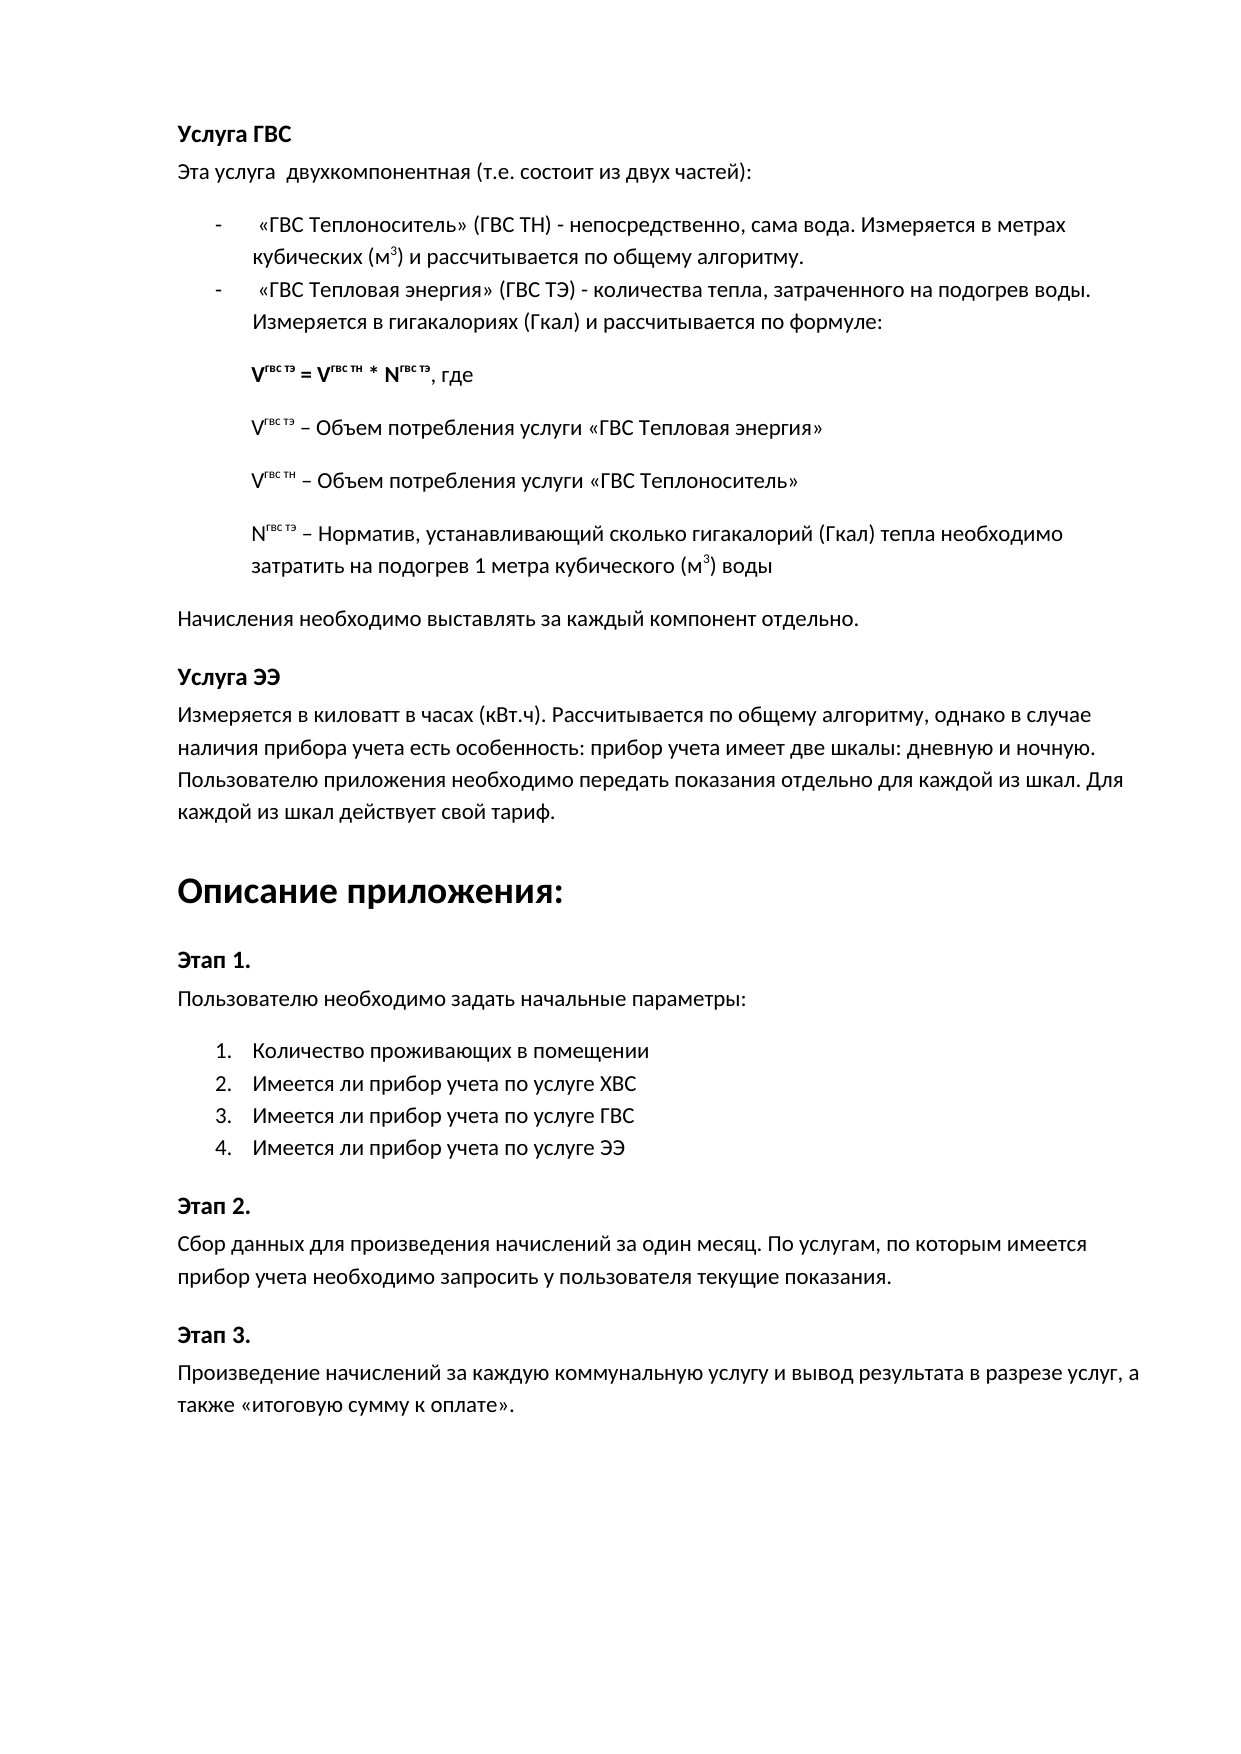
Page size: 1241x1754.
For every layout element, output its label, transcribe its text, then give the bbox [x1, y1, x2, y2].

text Сбор данных для произведения начислений за один месяц. По услугам, по которым имеется прибор учета необходимо запросить у пользователя текущие показания. [177, 1229, 1152, 1290]
subtitle Этап 2. [177, 1190, 1152, 1221]
subtitle Этап 3. [177, 1319, 1152, 1349]
list «ГВС Тепловая энергия» (ГВС ТЭ) - количества тепла, затраченного на подогрев воды. Измеряется в гигакалориях (Гкал) и рассчитывается по формуле: [215, 275, 1152, 335]
text Nгвс тэ – Норматив, устанавливающий сколько гигакалорий (Гкал) тепла необходимо затратить на подогрев 1 метра кубического (м3) воды [251, 519, 1152, 579]
text Начисления необходимо выставлять за каждый компонент отдельно. [177, 604, 1152, 632]
text Vгвс тэ = Vгвс тн * Nгвс тэ, где [251, 360, 1152, 388]
list Имеется ли прибор учета по услуге ГВС [215, 1101, 1152, 1129]
list Имеется ли прибор учета по услуге ЭЭ [215, 1133, 1152, 1161]
subtitle Этап 1. [177, 944, 1152, 975]
list Количество проживающих в помещении [215, 1037, 1152, 1065]
subtitle Услуга ЭЭ [177, 661, 1152, 692]
list Имеется ли прибор учета по услуге ХВС [215, 1069, 1152, 1097]
text Произведение начислений за каждую коммунальную услугу и вывод результата в разрезе услуг, а также «итоговую сумму к оплате». [177, 1358, 1152, 1418]
text Vгвс тэ – Объем потребления услуги «ГВС Тепловая энергия» [251, 413, 1152, 441]
list «ГВС Теплоноситель» (ГВС ТН) - непосредственно, сама вода. Измеряется в метрах кубических (м3) и рассчитывается по общему алгоритму. [215, 210, 1152, 271]
subtitle Услуга ГВС [177, 118, 1152, 149]
text Пользователю необходимо задать начальные параметры: [177, 984, 1152, 1012]
subtitle Описание приложения: [177, 867, 1152, 913]
text Измеряется в киловатт в часах (кВт.ч). Рассчитывается по общему алгоритму, однако в случае наличия прибора учета есть особенность: прибор учета имеет две шкалы: дневную и ночную. Пользователю приложения необходимо передать показания отдельно для каждой из шкал. Для каждой из шкал действует свой тариф. [177, 701, 1152, 825]
text Vгвс тн – Объем потребления услуги «ГВС Теплоноситель» [251, 466, 1152, 494]
text Эта услуга двухкомпонентная (т.е. состоит из двух частей): [177, 157, 1152, 185]
